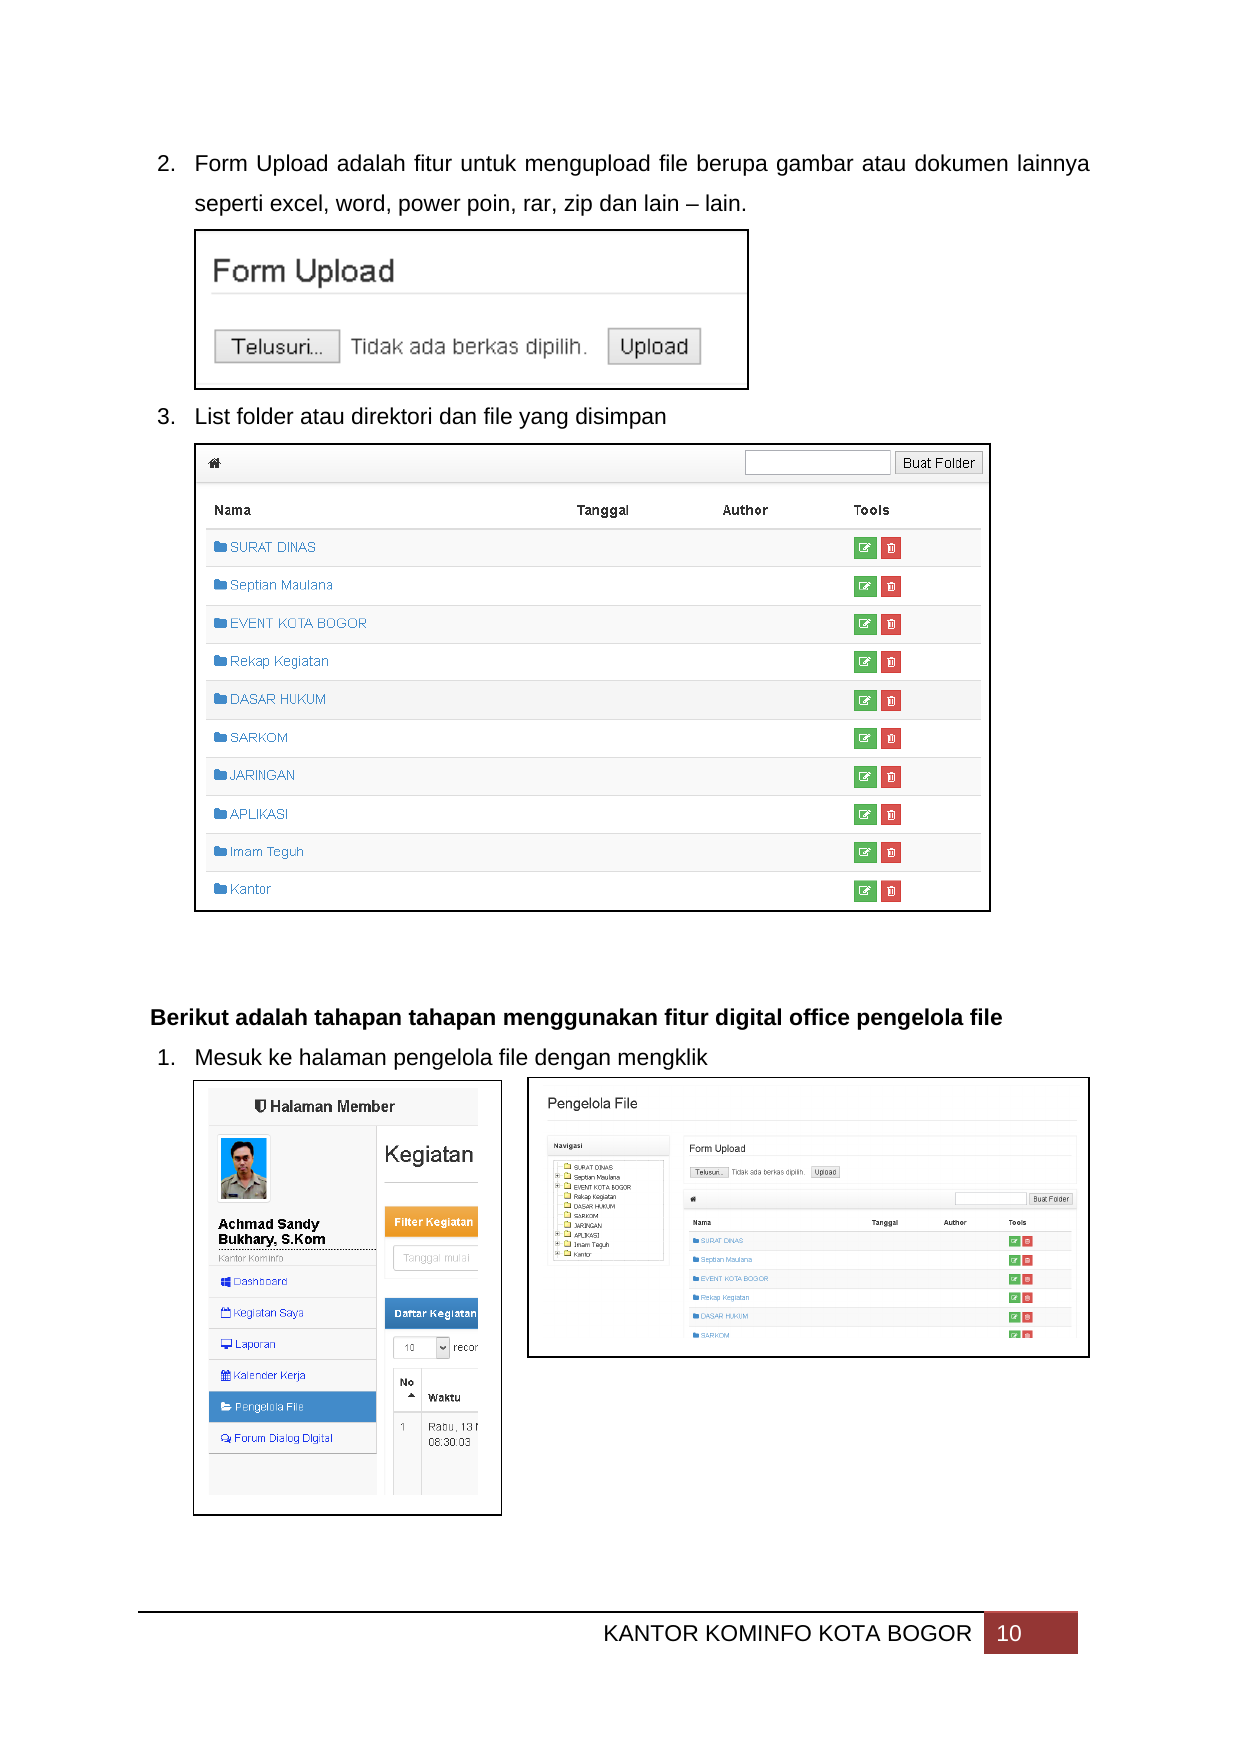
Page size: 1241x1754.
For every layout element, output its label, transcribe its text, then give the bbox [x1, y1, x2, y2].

text Berikut adalah tahapan tahapan menggunakan fitur digital office pengelola file [150, 1004, 1090, 1031]
picture [196, 231, 747, 388]
picture [196, 445, 989, 910]
list Mesuk ke halaman pengelola file dengan mengklik [157, 1044, 1090, 1070]
picture [543, 1085, 1080, 1338]
list List folder atau direktori dan file yang disimpan [157, 403, 1090, 429]
list Form Upload adalah fitur untuk mengupload file berupa gambar atau dokumen lainnya seperti excel, word, power poin, rar, zip dan lain – lain. [157, 150, 1090, 216]
picture [208, 1088, 478, 1495]
